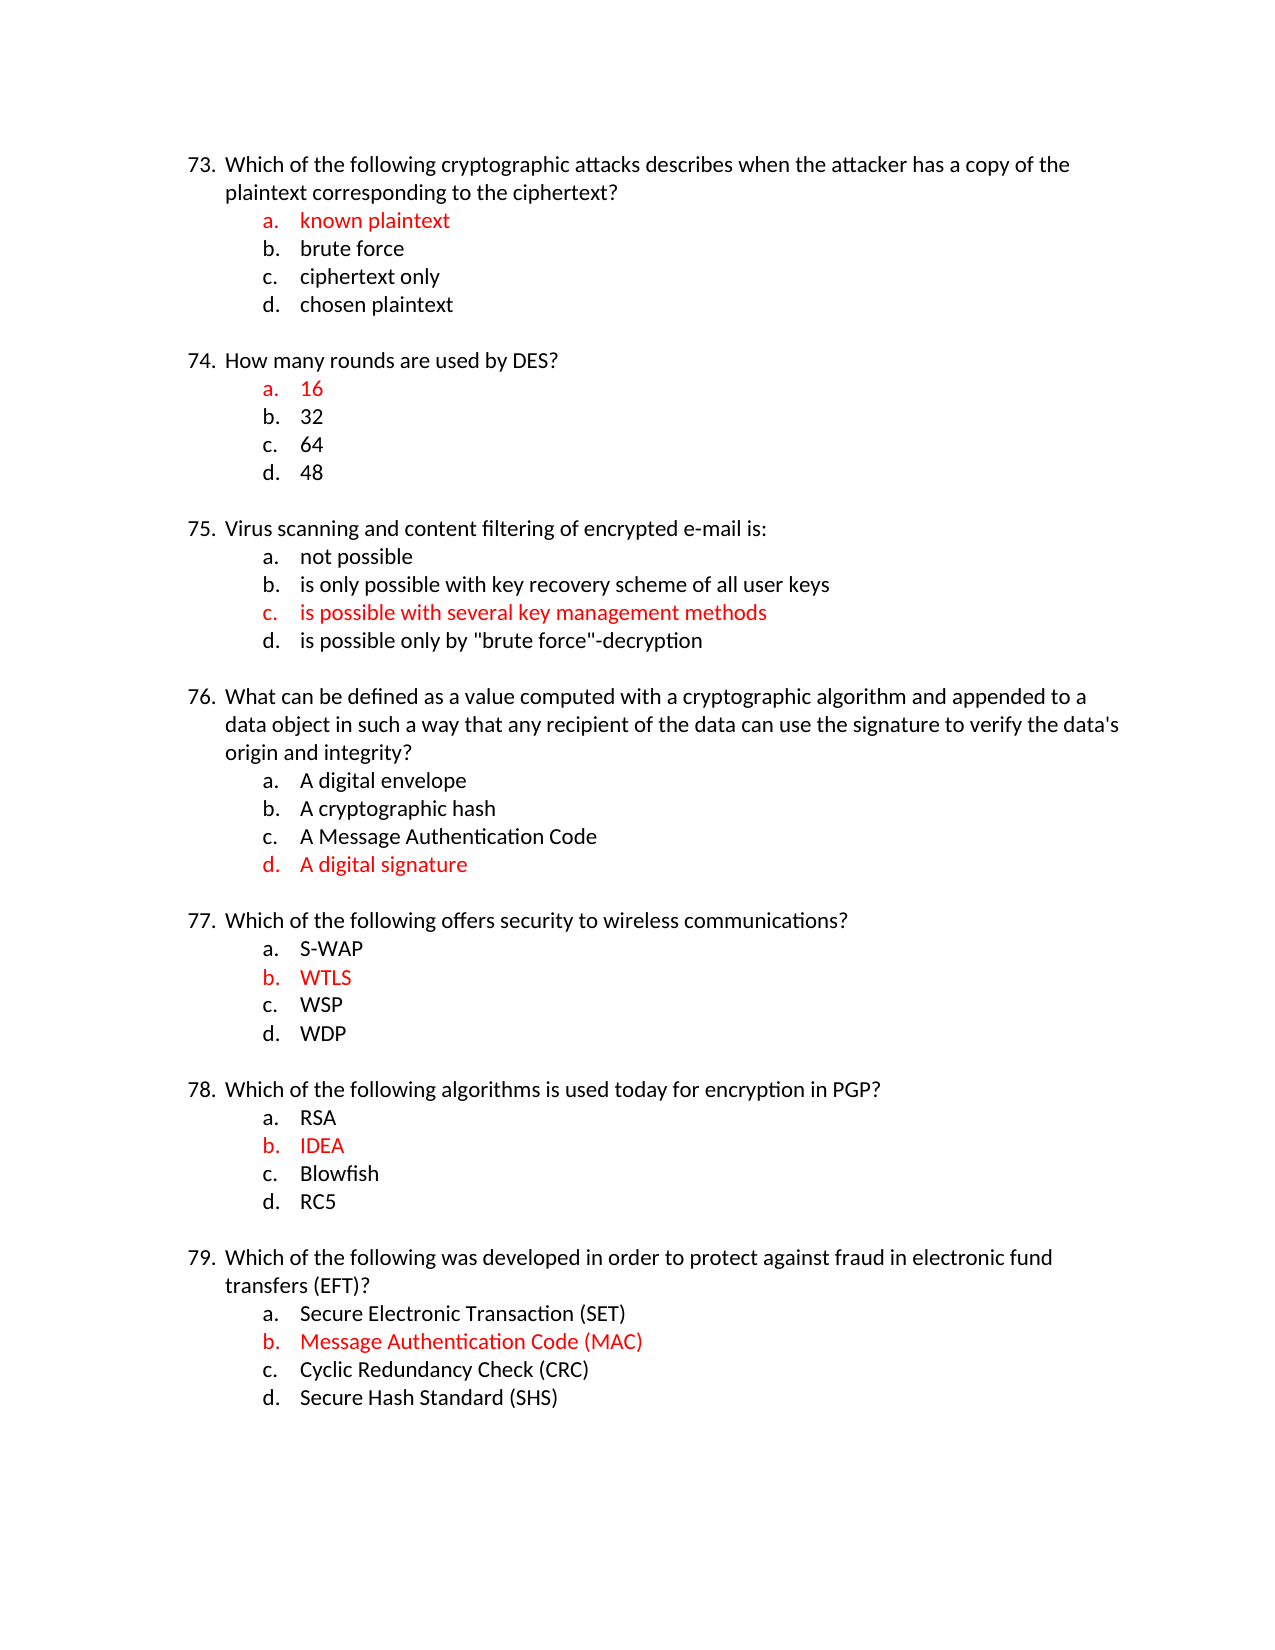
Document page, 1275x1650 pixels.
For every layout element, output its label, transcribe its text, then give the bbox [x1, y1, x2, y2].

list WTLS [262, 963, 1125, 991]
list 16 [262, 374, 1125, 402]
list Which of the following was developed in order to protect against fraud in electronic fund transfers (EFT)? [187, 1243, 1125, 1299]
list is only possible with key recovery scheme of all user keys [262, 570, 1125, 598]
list WDP [262, 1019, 1125, 1047]
list is possible only by "brute force"-decryption [262, 626, 1125, 654]
list 48 [262, 458, 1125, 486]
list brute force [262, 234, 1125, 262]
list How many rounds are used by DES? [187, 346, 1125, 374]
list Blowfish [262, 1159, 1125, 1187]
list Secure Electronic Transaction (SET) [262, 1299, 1125, 1327]
list 32 [262, 402, 1125, 430]
list is possible with several key management methods [262, 598, 1125, 626]
list known plaintext [262, 206, 1125, 234]
list A digital signature [262, 851, 1125, 878]
list A cryptographic hash [262, 794, 1125, 822]
list chosen plaintext [262, 290, 1125, 318]
list WSP [262, 991, 1125, 1019]
list Message Authentication Code (MAC) [262, 1327, 1125, 1355]
list Which of the following offers security to wireless communications? [187, 907, 1125, 934]
list Cyclic Redundancy Check (CRC) [262, 1355, 1125, 1383]
list IDEA [262, 1131, 1125, 1159]
list S-WAP [262, 934, 1125, 963]
list A digital envelope [262, 766, 1125, 794]
list RSA [262, 1103, 1125, 1131]
list Secure Hash Standard (SHS) [262, 1383, 1125, 1411]
list 64 [262, 430, 1125, 458]
list RC5 [262, 1187, 1125, 1215]
list ciphertext only [262, 262, 1125, 290]
list Which of the following algorithms is used today for encryption in PGP? [187, 1075, 1125, 1103]
list not possible [262, 542, 1125, 570]
list What can be defined as a value computed with a cryptographic algorithm and appended to a data object in such a way that any recipient of the data can use the signature to verify the data's origin and integrity? [187, 682, 1125, 766]
list A Message Authentication Code [262, 822, 1125, 851]
list Which of the following cryptographic attacks describes when the attacker has a copy of the plaintext corresponding to the ciphertext? [187, 150, 1125, 206]
list Virus scanning and content filtering of encrypted e-mail is: [187, 514, 1125, 542]
